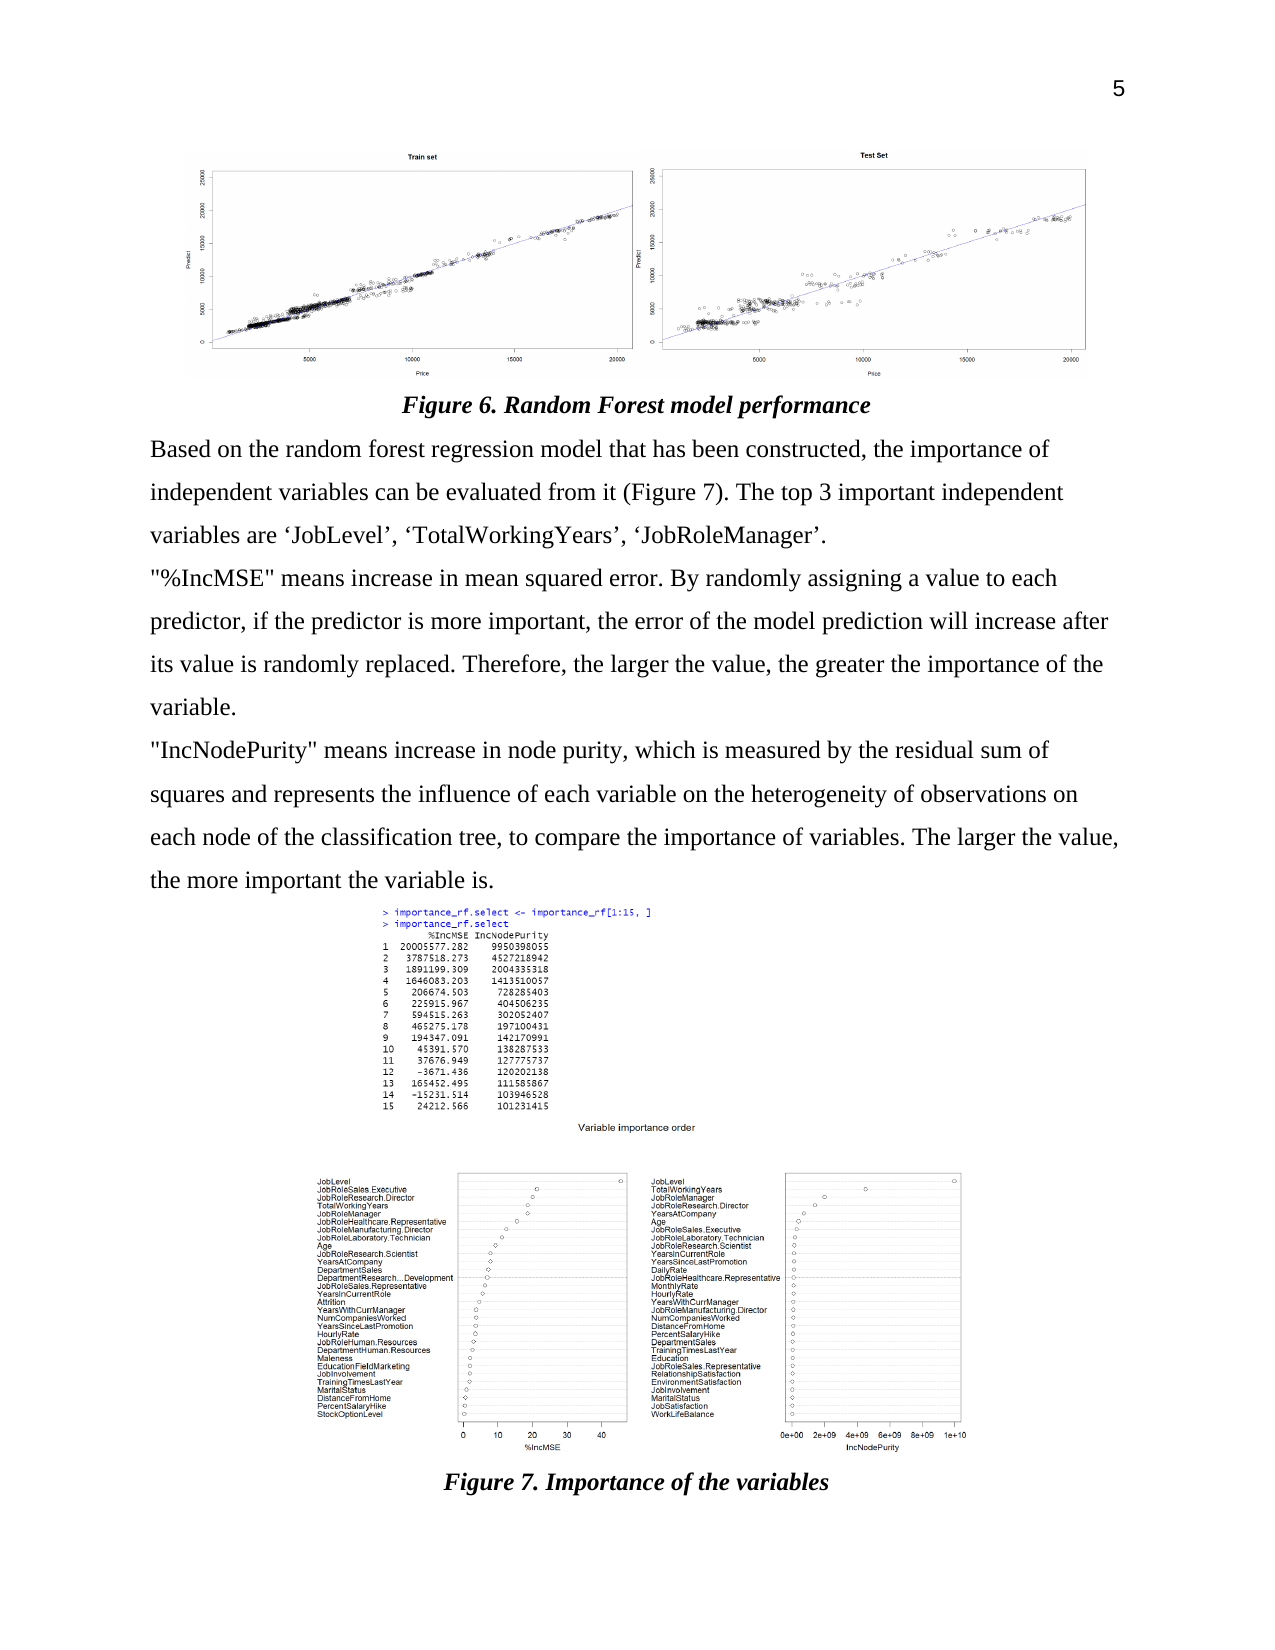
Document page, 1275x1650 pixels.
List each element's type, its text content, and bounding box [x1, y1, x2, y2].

text Based on the random forest regression model that has been constructed, the importance of independent variables can be evaluated from it (Figure 7). The top 3 important independent variables are ‘JobLevel’, ‘TotalWorkingYears’, ‘JobRoleManager’. [150, 434, 1125, 549]
picture [186, 150, 1089, 378]
picture [380, 908, 895, 1110]
text Figure 6. Random Forest model performance [150, 391, 1125, 419]
text "%IncMSE" means increase in mean squared error. By randomly assigning a value to each predictor, if the predictor is more important, the error of the model prediction will increase after its value is randomly replaced. Therefore, the larger the value, the greater the importance of the variable. [150, 563, 1125, 721]
text Figure 7. Importance of the variables [150, 1467, 1125, 1496]
picture [307, 1122, 968, 1455]
text "IncNodePurity" means increase in node purity, which is measured by the residual sum of squares and represents the influence of each variable on the heterogeneity of observations on each node of the classification tree, to compare the importance of variables. The larger the value, the more important the variable is. [150, 736, 1125, 894]
